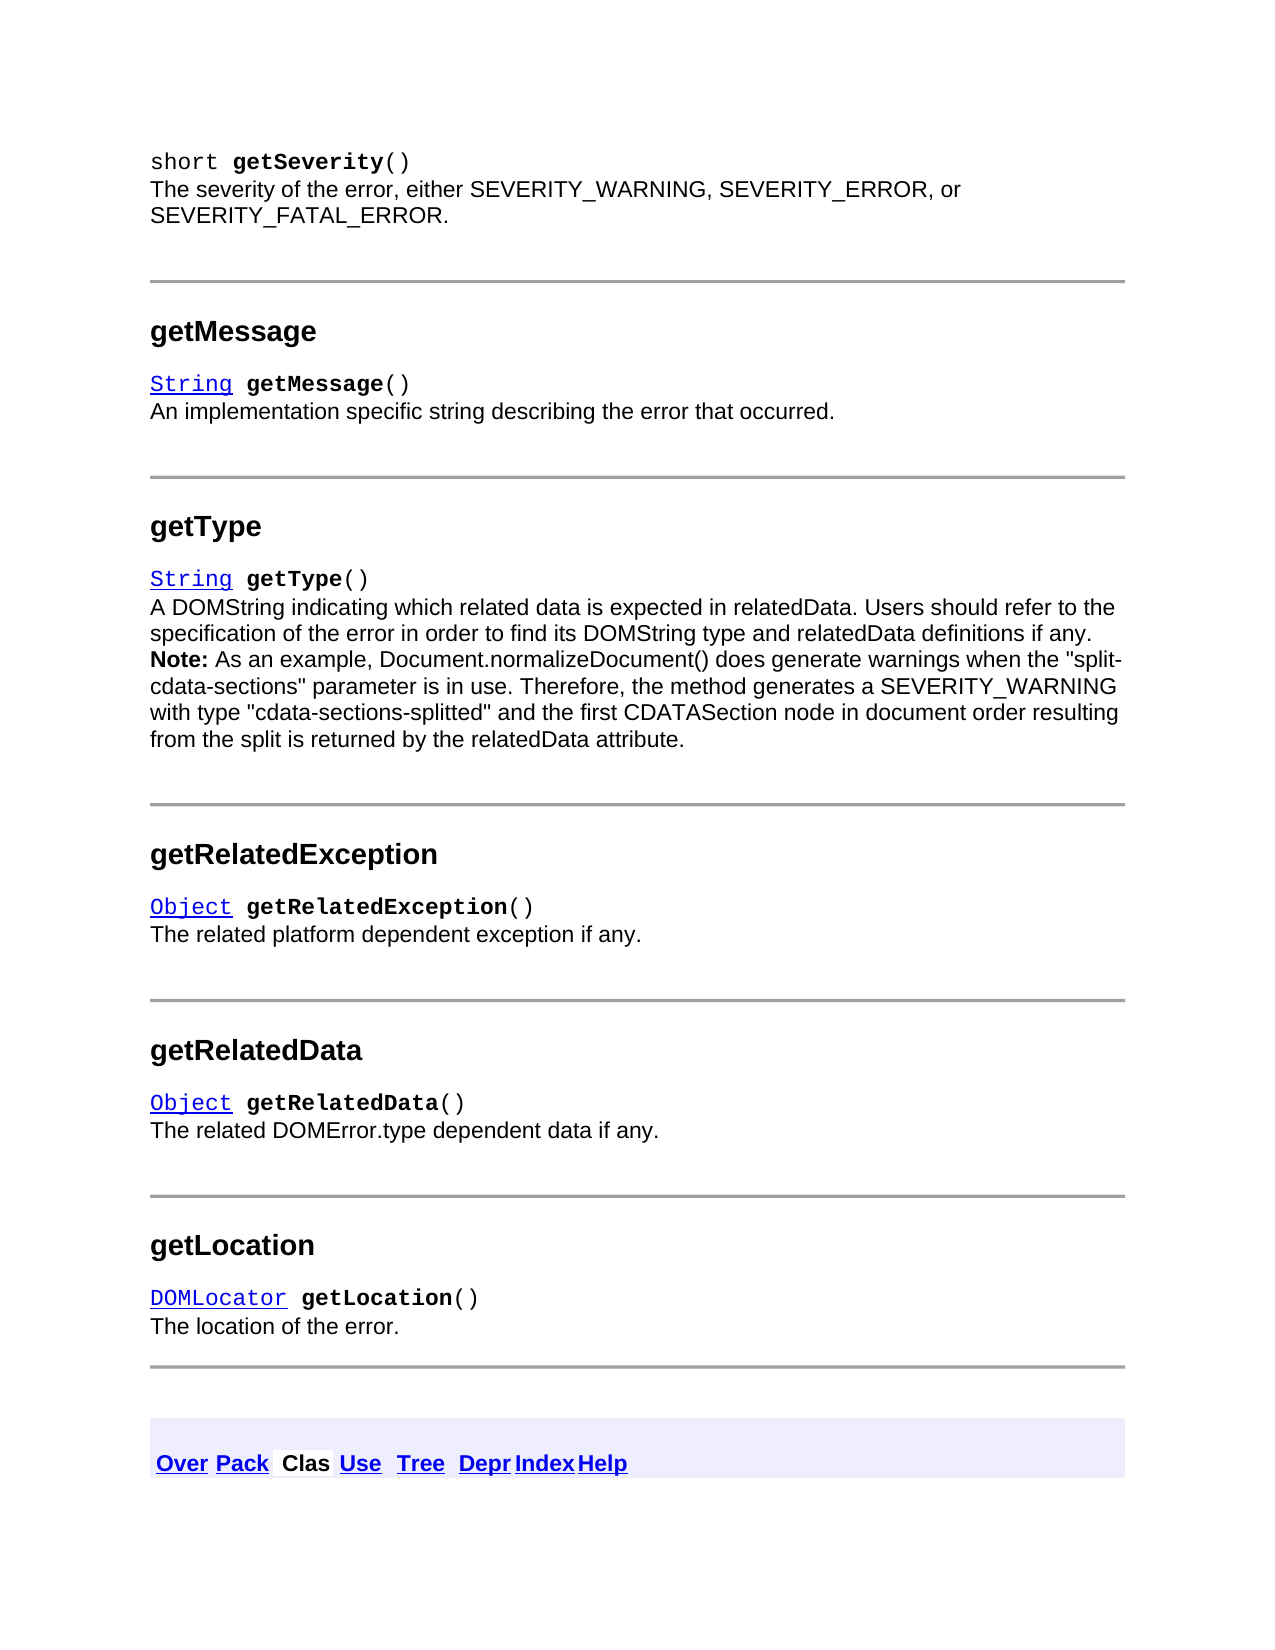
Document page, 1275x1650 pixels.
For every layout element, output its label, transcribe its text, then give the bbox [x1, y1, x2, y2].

text The related platform dependent exception if any. [150, 921, 1125, 948]
subtitle getRelatedException [150, 807, 1125, 870]
text The related DOMError.type dependent data if any. [150, 1117, 1125, 1143]
subtitle getType [150, 479, 1125, 543]
subtitle getLocation [150, 1198, 1125, 1262]
text DOMLocator getLocation() [150, 1287, 1125, 1313]
table_header [150, 1418, 1125, 1478]
text String getType() [150, 568, 1125, 594]
text Object getRelatedData() [150, 1091, 1125, 1117]
text A DOMString indicating which related data is expected in relatedData. Users should refer to the specification of the error in order to find its DOMString type and relatedData definitions if any. [150, 594, 1125, 646]
text short getSeverity() [150, 150, 1125, 176]
text Note: As an example, Document.normalizeDocument() does generate warnings when the "split-cdata-sections" parameter is in use. Therefore, the method generates a SEVERITY_WARNING with type "cdata-sections-splitted" and the first CDATASection node in document order resulting from the split is returned by the relatedData attribute. [150, 646, 1125, 752]
text An implementation specific string describing the error that occurred. [150, 398, 1125, 424]
subtitle getRelatedData [150, 1003, 1125, 1066]
text String getMessage() [150, 372, 1125, 398]
text The severity of the error, either SEVERITY_WARNING, SEVERITY_ERROR, or SEVERITY_FATAL_ERROR. [150, 176, 1125, 229]
text The location of the error. [150, 1313, 1125, 1339]
text Object getRelatedException() [150, 895, 1125, 921]
subtitle getMessage [150, 284, 1125, 347]
